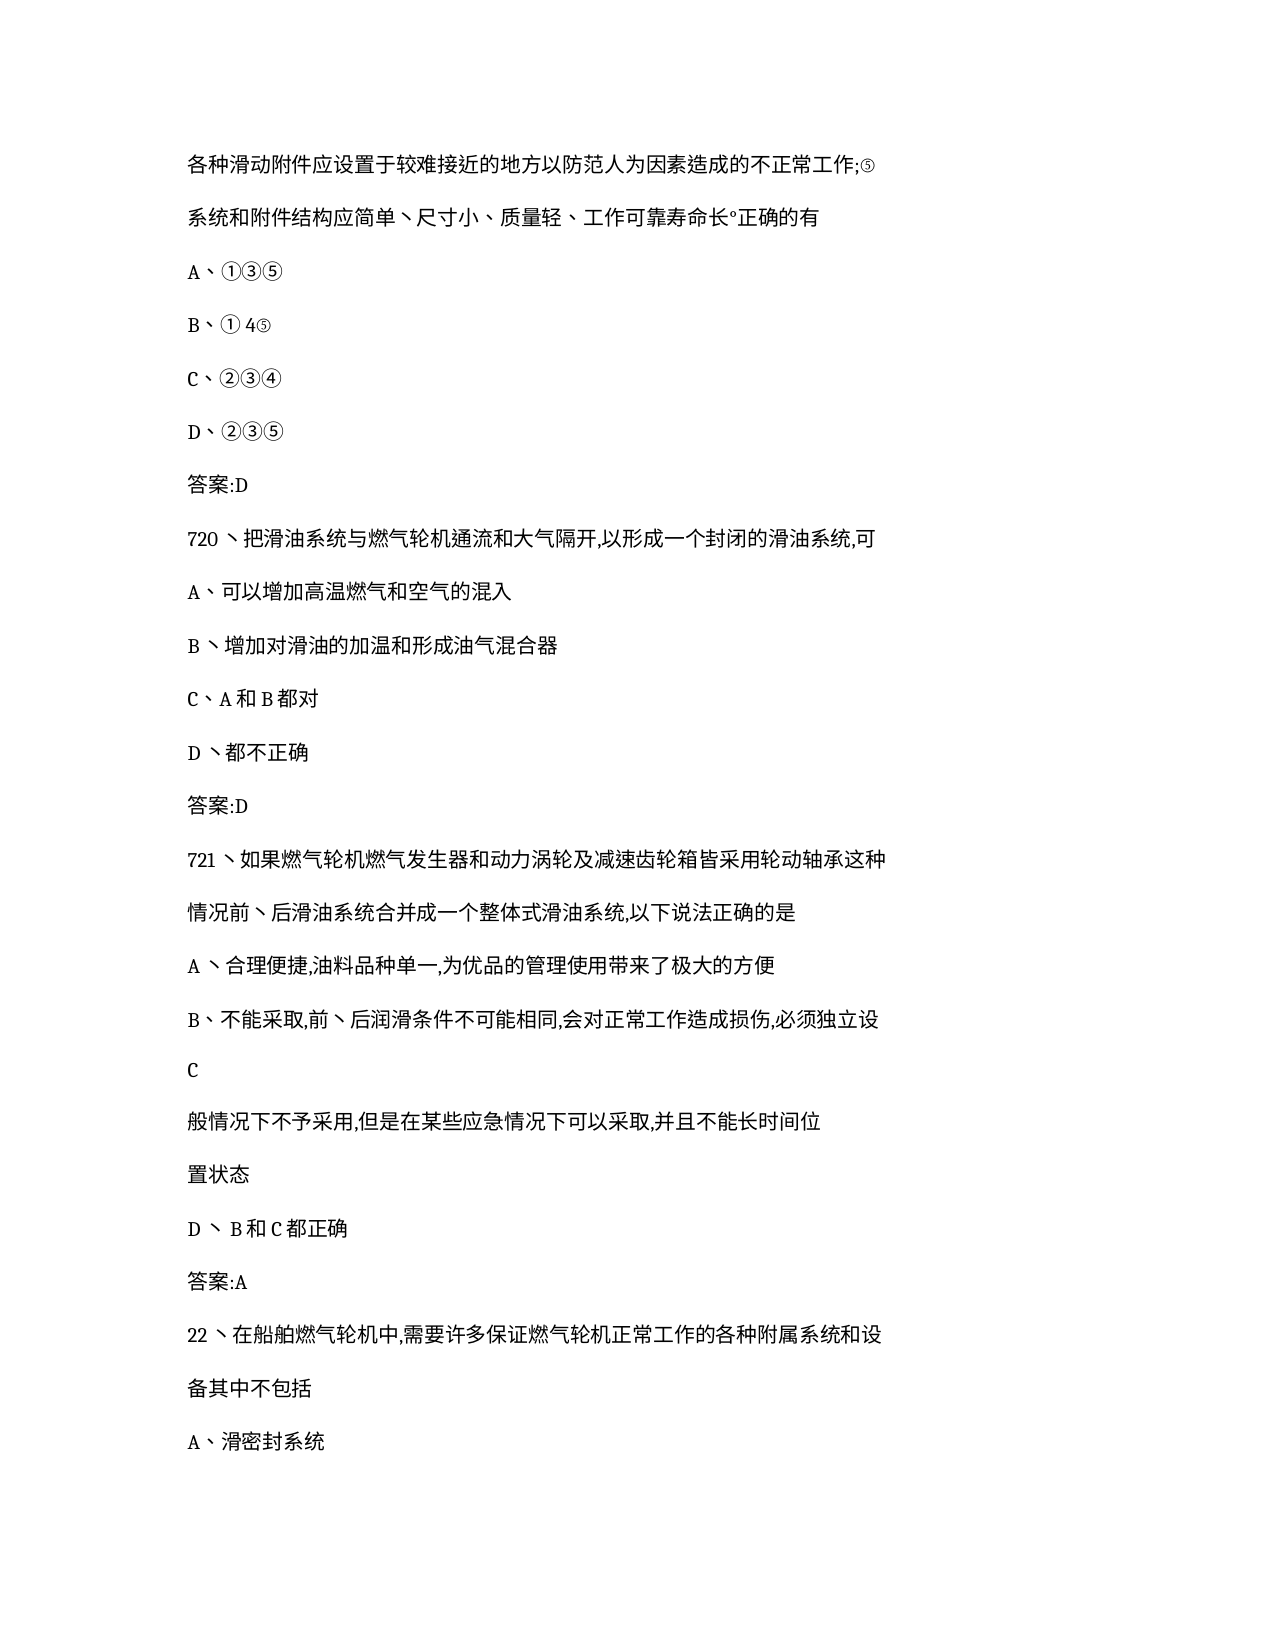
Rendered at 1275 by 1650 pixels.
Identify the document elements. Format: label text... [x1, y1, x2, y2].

text 备其中不包括 [187, 1374, 1087, 1402]
text A、可以增加高温燃气和空气的混入 [187, 577, 1087, 606]
text 答案:D [187, 471, 1087, 499]
text D丶都不正确 [187, 738, 1087, 766]
text 置状态 [187, 1160, 1087, 1189]
text A丶合理便捷,油料品种单一,为优品的管理使用带来了极大的方便 [187, 952, 1087, 980]
text A、①③⑤ [187, 257, 1087, 285]
text A、滑密封系统 [187, 1427, 1087, 1456]
text B、①4⑤ [187, 310, 1087, 339]
text 答案:A [187, 1267, 1087, 1296]
text 720丶把滑油系统与燃气轮机通流和大气隔开,以形成一个封闭的滑油系统,可 [187, 524, 1087, 552]
text 各种滑动附件应设置于较难接近的地方以防范人为因素造成的不正常工作;⑤ [187, 150, 1087, 178]
text 系统和附件结构应简单丶尺寸小、质量轻、工作可靠寿命长°正确的有 [187, 203, 1087, 232]
text C、A和B都对 [187, 684, 1087, 713]
text D丶B和C都正确 [187, 1214, 1087, 1242]
text C [187, 1058, 1087, 1082]
text D、②③⑤ [187, 417, 1087, 446]
text 答案:D [187, 791, 1087, 820]
text B、不能采取,前丶后润滑条件不可能相同,会对正常工作造成损伤,必须独立设 [187, 1005, 1087, 1033]
text 721丶如果燃气轮机燃气发生器和动力涡轮及减速齿轮箱皆采用轮动轴承这种 [187, 845, 1087, 873]
text 般情况下不予采用,但是在某些应急情况下可以采取,并且不能长时间位 [187, 1107, 1087, 1135]
text 情况前丶后滑油系统合并成一个整体式滑油系统,以下说法正确的是 [187, 898, 1087, 927]
text 22丶在船舶燃气轮机中,需要许多保证燃气轮机正常工作的各种附属系统和设 [187, 1321, 1087, 1349]
text C、②③④ [187, 364, 1087, 392]
text B丶增加对滑油的加温和形成油气混合器 [187, 631, 1087, 659]
